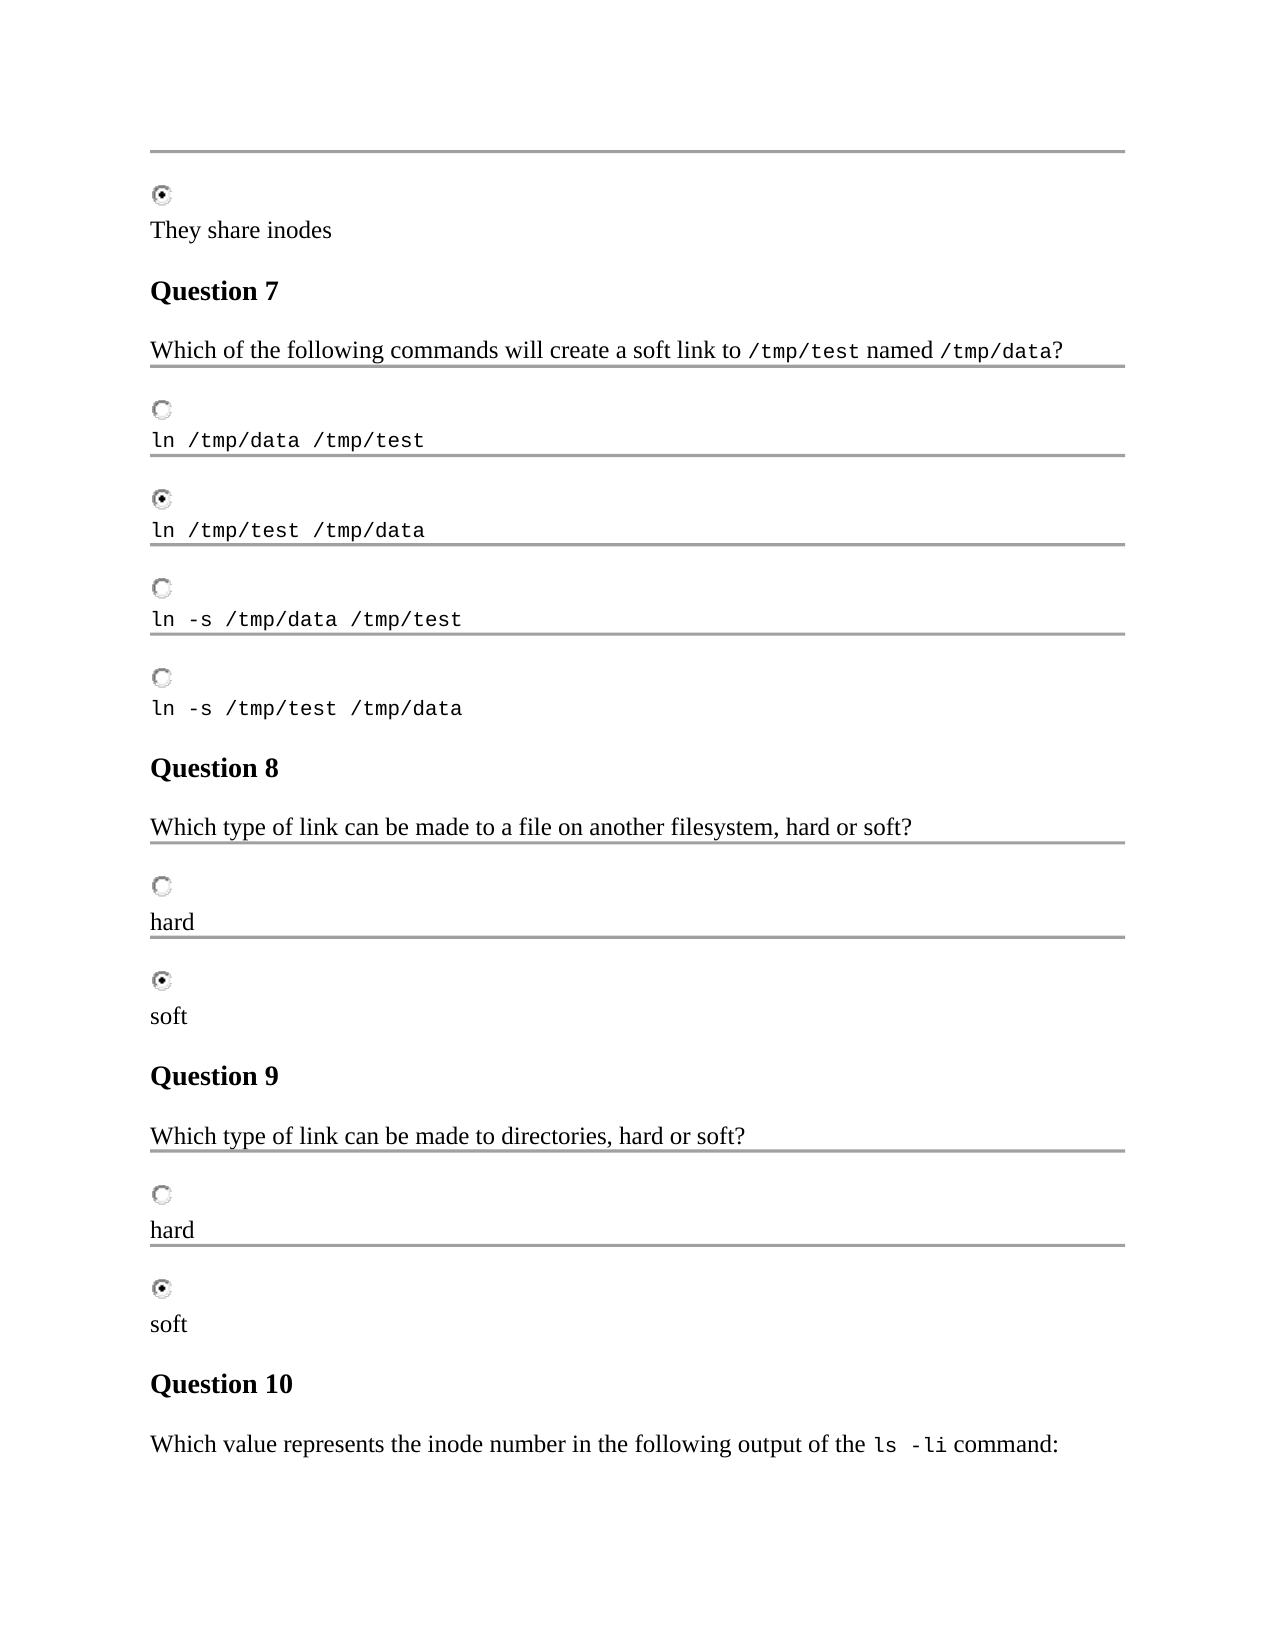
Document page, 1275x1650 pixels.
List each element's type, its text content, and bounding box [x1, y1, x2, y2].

text ln /tmp/data /tmp/test [150, 430, 1125, 453]
text soft [150, 1309, 1125, 1338]
text Which value represents the inode number in the following output of the ls -li command: [150, 1429, 1125, 1458]
text Which type of link can be made to a file on another filesystem, hard or soft? [150, 812, 1125, 841]
text Question 8 [150, 751, 1125, 783]
text Question 10 [150, 1367, 1125, 1400]
text They share inodes [150, 216, 1125, 244]
text Which type of link can be made to directories, hard or soft? [150, 1121, 1125, 1149]
text Which of the following commands will create a soft link to /tmp/test named /tmp/data? [150, 335, 1125, 364]
text ln /tmp/test /tmp/data [150, 519, 1125, 543]
text Question 9 [150, 1059, 1125, 1092]
text soft [150, 1001, 1125, 1030]
text ln -s /tmp/data /tmp/test [150, 609, 1125, 632]
text hard [150, 1215, 1125, 1243]
text ln -s /tmp/test /tmp/data [150, 698, 1125, 722]
text hard [150, 907, 1125, 935]
text Question 7 [150, 273, 1125, 306]
